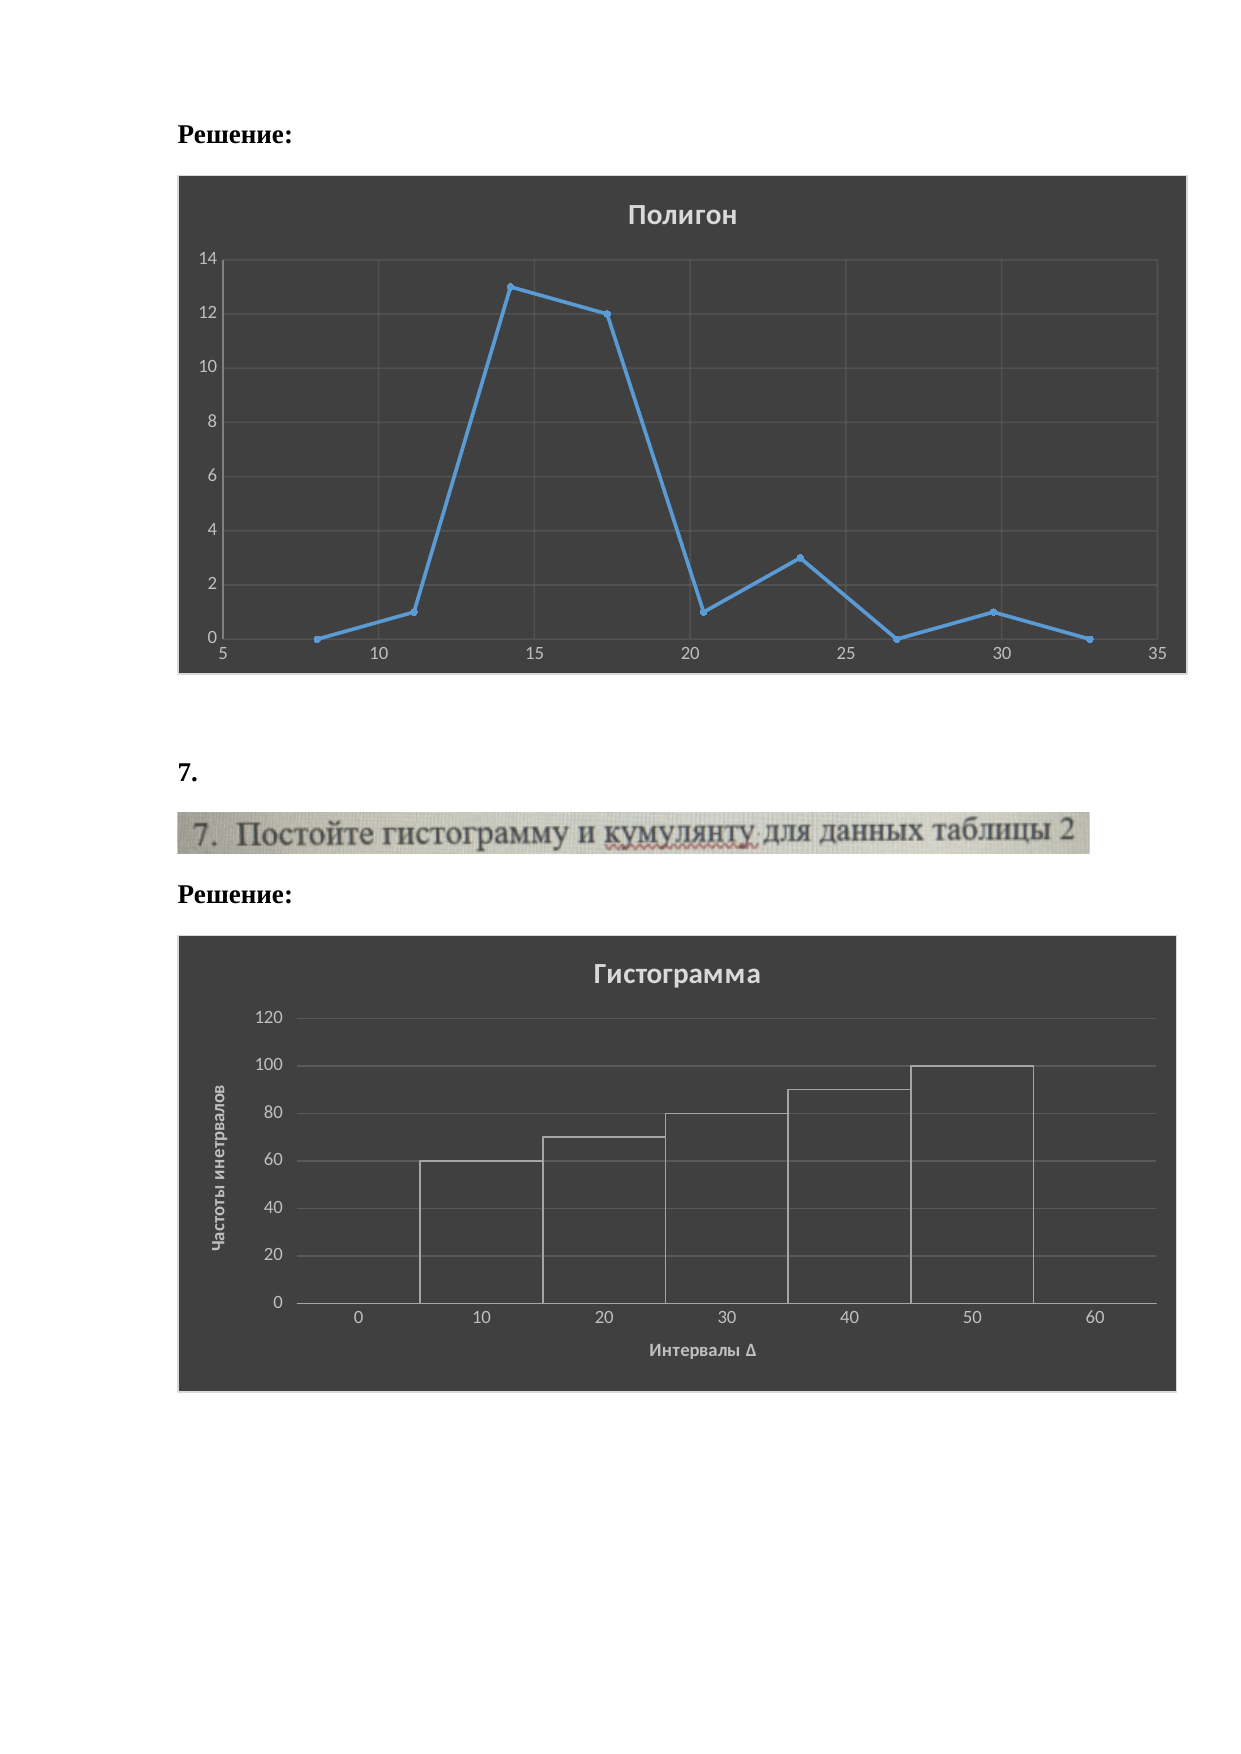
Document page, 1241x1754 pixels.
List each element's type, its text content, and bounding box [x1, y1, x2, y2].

picture [177, 812, 1090, 854]
text 7. [177, 756, 1152, 787]
text Решение: [177, 878, 1152, 909]
text Решение: [177, 118, 1152, 149]
